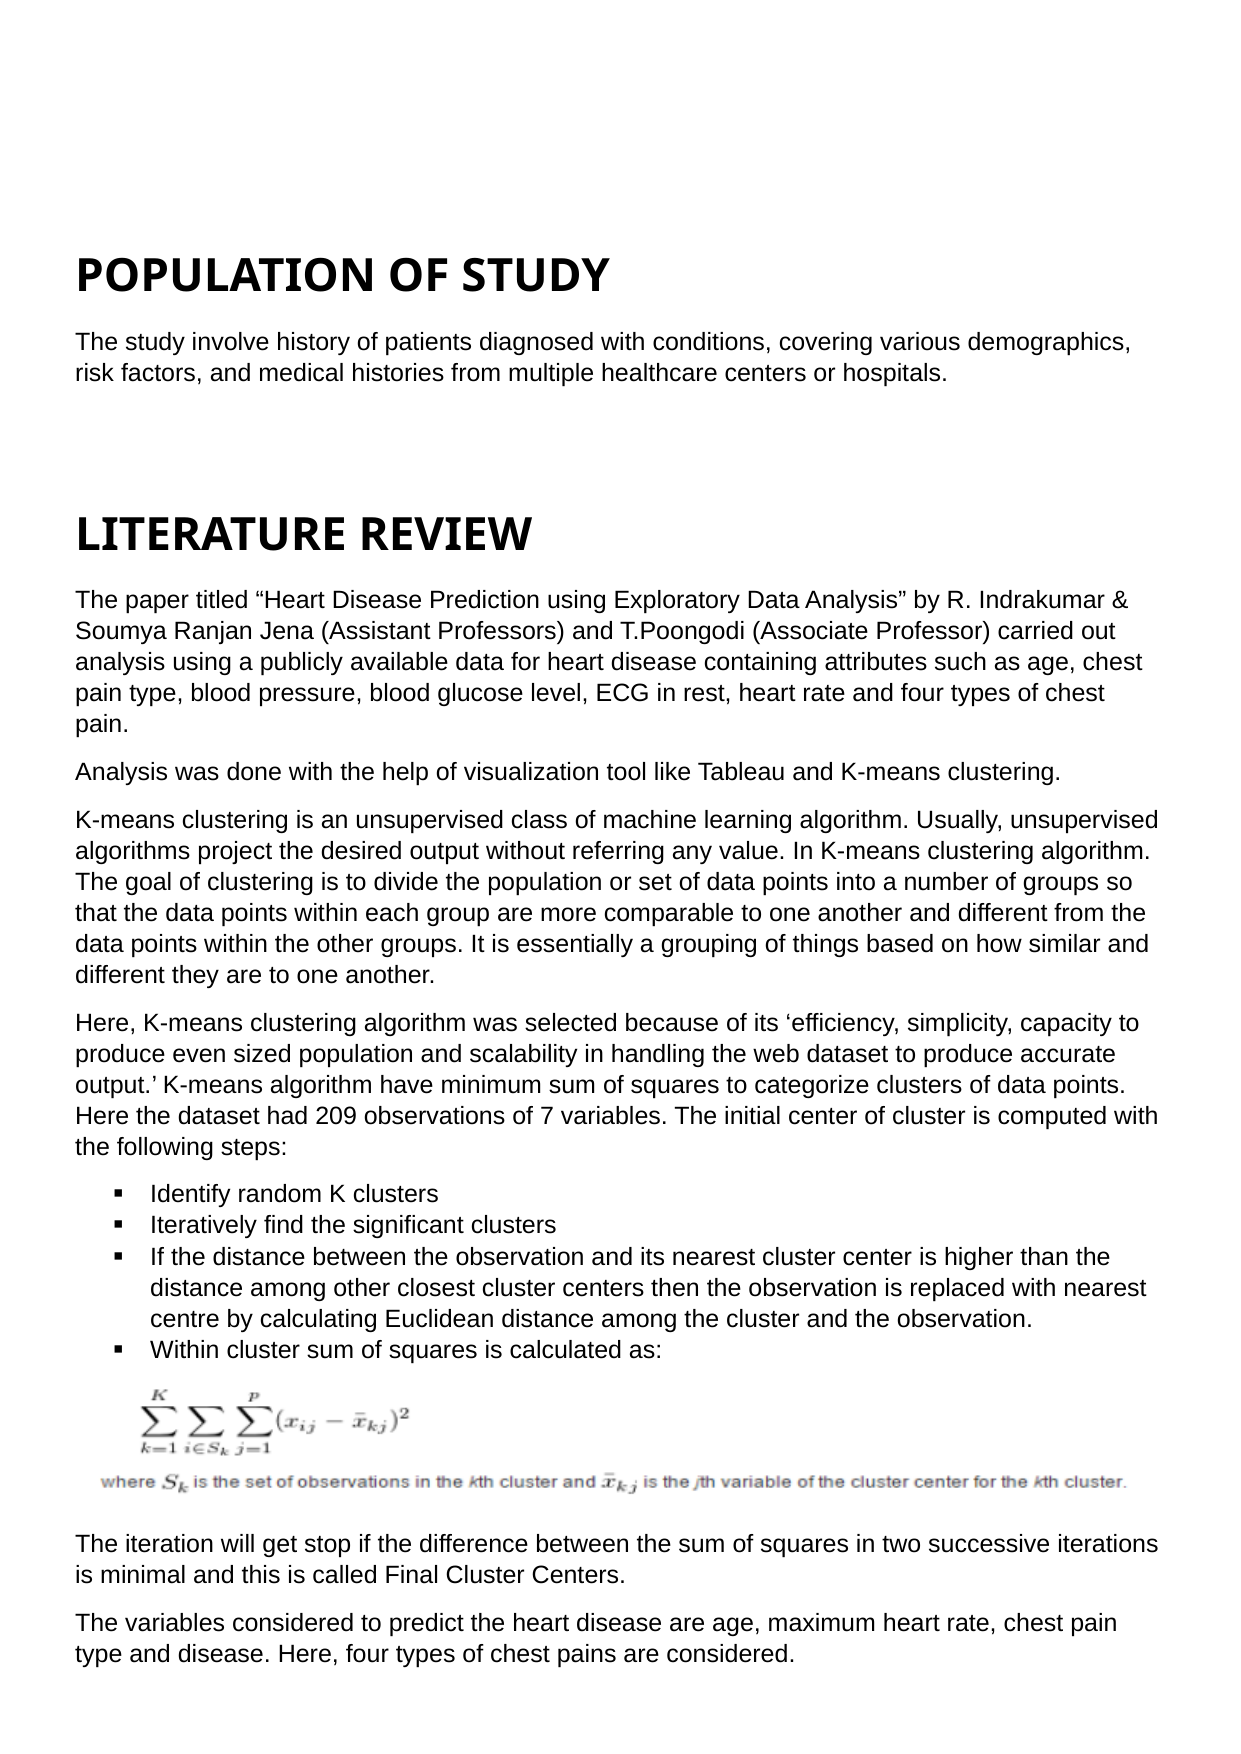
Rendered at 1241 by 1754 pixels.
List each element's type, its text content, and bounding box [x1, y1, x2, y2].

text The variables considered to predict the heart disease are age, maximum heart rate, chest pain type and disease. Here, four types of chest pains are considered. [75, 1608, 1165, 1668]
text The paper titled “Heart Disease Prediction using Exploratory Data Analysis” by R. Indrakumar & Soumya Ranjan Jena (Assistant Professors) and T.Poongodi (Associate Professor) carried out analysis using a publicly available data for heart disease containing attributes such as age, chest pain type, blood pressure, blood glucose level, ECG in rest, heart rate and four types of chest pain. [75, 585, 1165, 738]
text LITERATURE REVIEW [75, 501, 1165, 563]
text Here, K-means clustering algorithm was selected because of its ‘efficiency, simplicity, capacity to produce even sized population and scalability in handling the web dataset to produce accurate output.’ K-means algorithm have minimum sum of squares to categorize clusters of data points. Here the dataset had 209 observations of 7 variables. The initial center of cluster is computed with the following steps: [75, 1007, 1165, 1160]
picture [75, 1382, 1129, 1511]
list Within cluster sum of squares is calculated as: [112, 1335, 1165, 1364]
text The iteration will get stop if the difference between the sum of squares in two successive iterations is minimal and this is called Final Cluster Centers. [75, 1529, 1165, 1589]
text Analysis was done with the help of visualization tool like Tableau and K-means clustering. [75, 757, 1165, 786]
list Iteratively find the significant clusters [112, 1211, 1165, 1239]
text The study involve history of patients diagnosed with conditions, covering various demographics, risk factors, and medical histories from multiple healthcare centers or hospitals. [75, 327, 1165, 387]
text K-means clustering is an unsupervised class of machine learning algorithm. Usually, unsupervised algorithms project the desired output without referring any value. In K-means clustering algorithm. The goal of clustering is to divide the population or set of data points into a number of groups so that the data points within each group are more comparable to one another and different from the data points within the other groups. It is essentially a grouping of things based on how similar and different they are to one another. [75, 804, 1165, 988]
list If the distance between the observation and its nearest cluster center is higher than the distance among other closest cluster centers then the observation is replaced with nearest centre by calculating Euclidean distance among the cluster and the observation. [112, 1242, 1165, 1333]
text POPULATION OF STUDY [75, 243, 1165, 305]
list Identify random K clusters [112, 1179, 1165, 1208]
